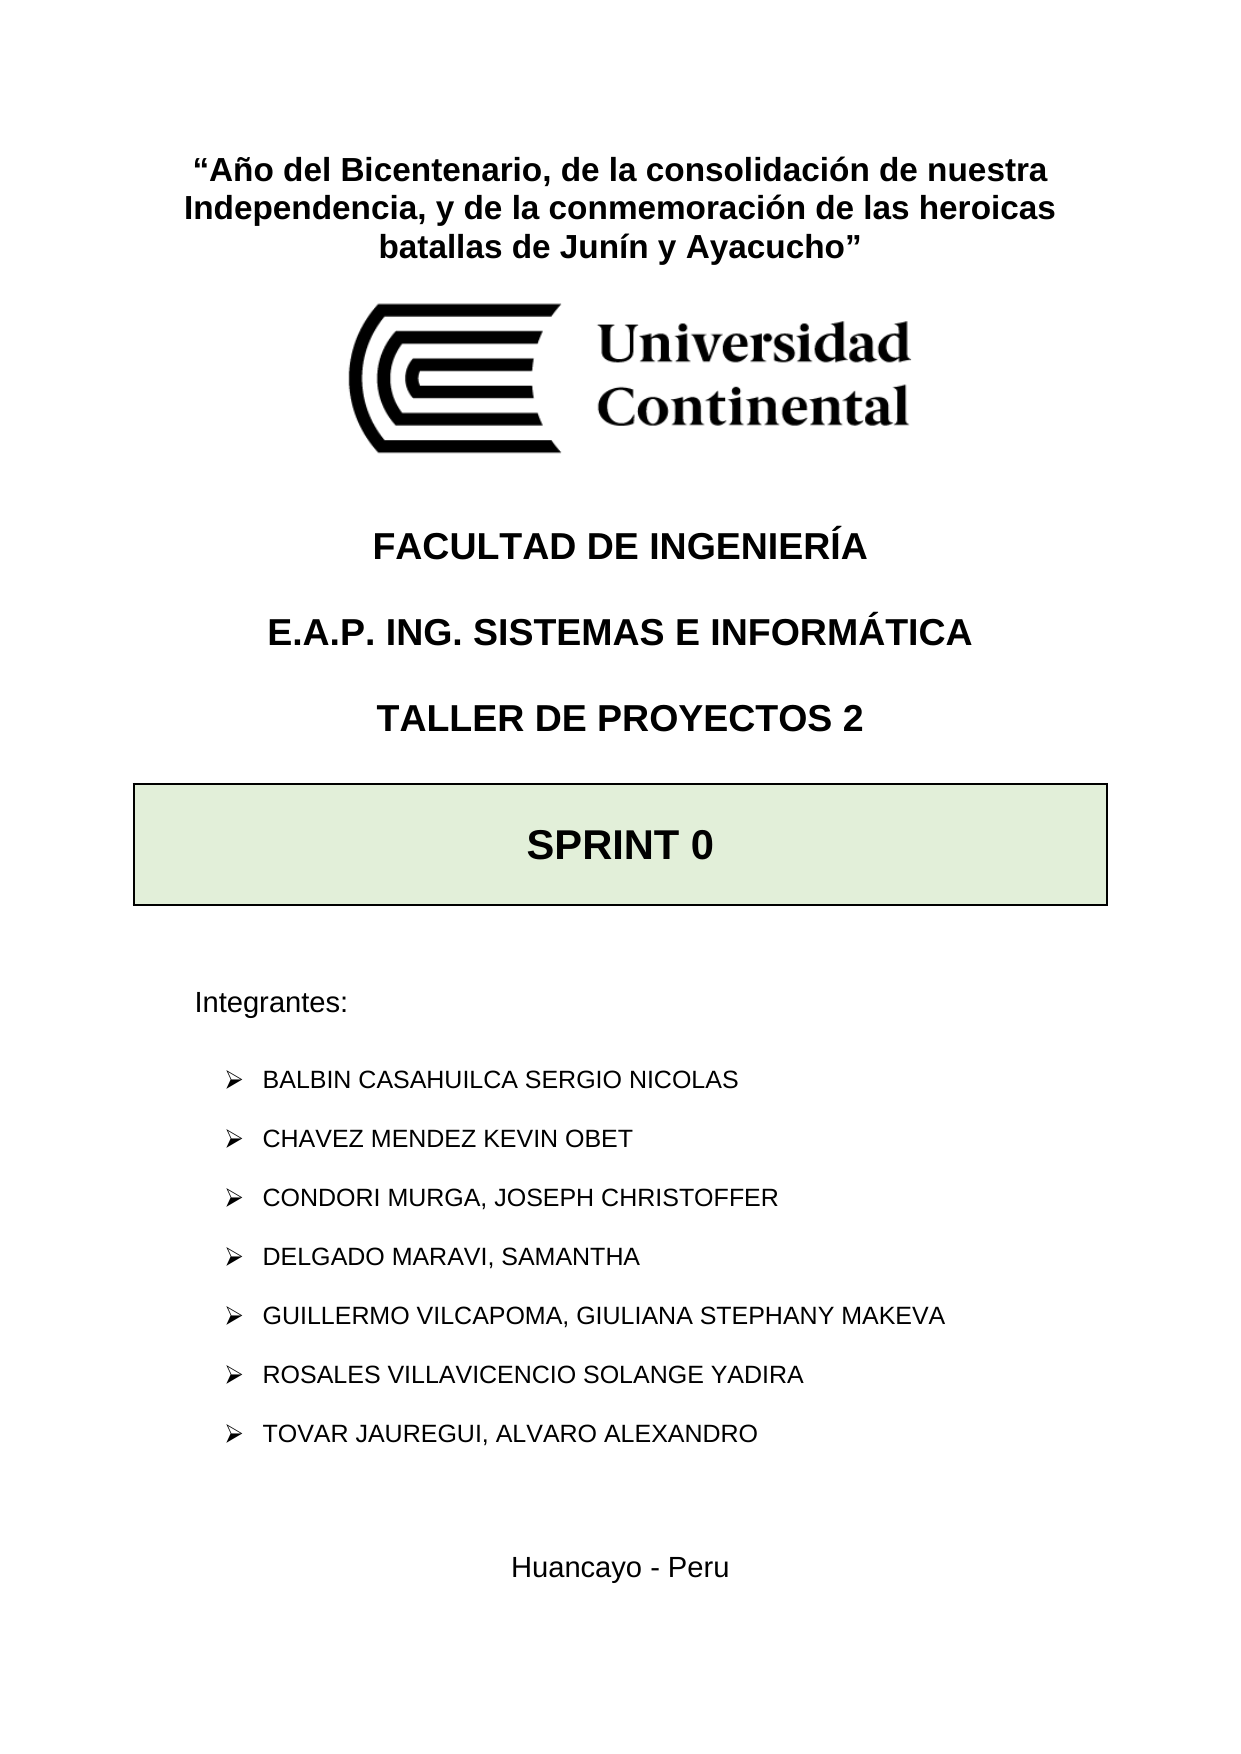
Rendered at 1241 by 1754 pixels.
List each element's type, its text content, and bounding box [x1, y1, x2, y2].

list BALBIN CASAHUILCA SERGIO NICOLAS [225, 1052, 1090, 1103]
text TALLER DE PROYECTOS 2 [150, 697, 1090, 740]
list ROSALES VILLAVICENCIO SOLANGE YADIRA [225, 1346, 1090, 1397]
text Huancayo - Peru [150, 1550, 1090, 1584]
list TOVAR JAUREGUI, ALVARO ALEXANDRO [225, 1405, 1090, 1456]
text Integrantes: [194, 985, 1090, 1018]
text E.A.P. ING. SISTEMAS E INFORMÁTICA [150, 610, 1090, 653]
list CONDORI MURGA, JOSEPH CHRISTOFFER [225, 1170, 1090, 1221]
list CHAVEZ MENDEZ KEVIN OBET [225, 1111, 1090, 1162]
table_header SPRINT 0 [135, 785, 1106, 904]
picture [342, 298, 918, 458]
text “Año del Bicentenario, de la consolidación de nuestra Independencia, y de la conmemoración de las heroicas batallas de Junín y Ayacucho” [150, 150, 1090, 265]
text FACULTAD DE INGENIERÍA [150, 524, 1090, 567]
list DELGADO MARAVI, SAMANTHA [225, 1228, 1090, 1280]
list GUILLERMO VILCAPOMA, GIULIANA STEPHANY MAKEVA [225, 1287, 1090, 1339]
